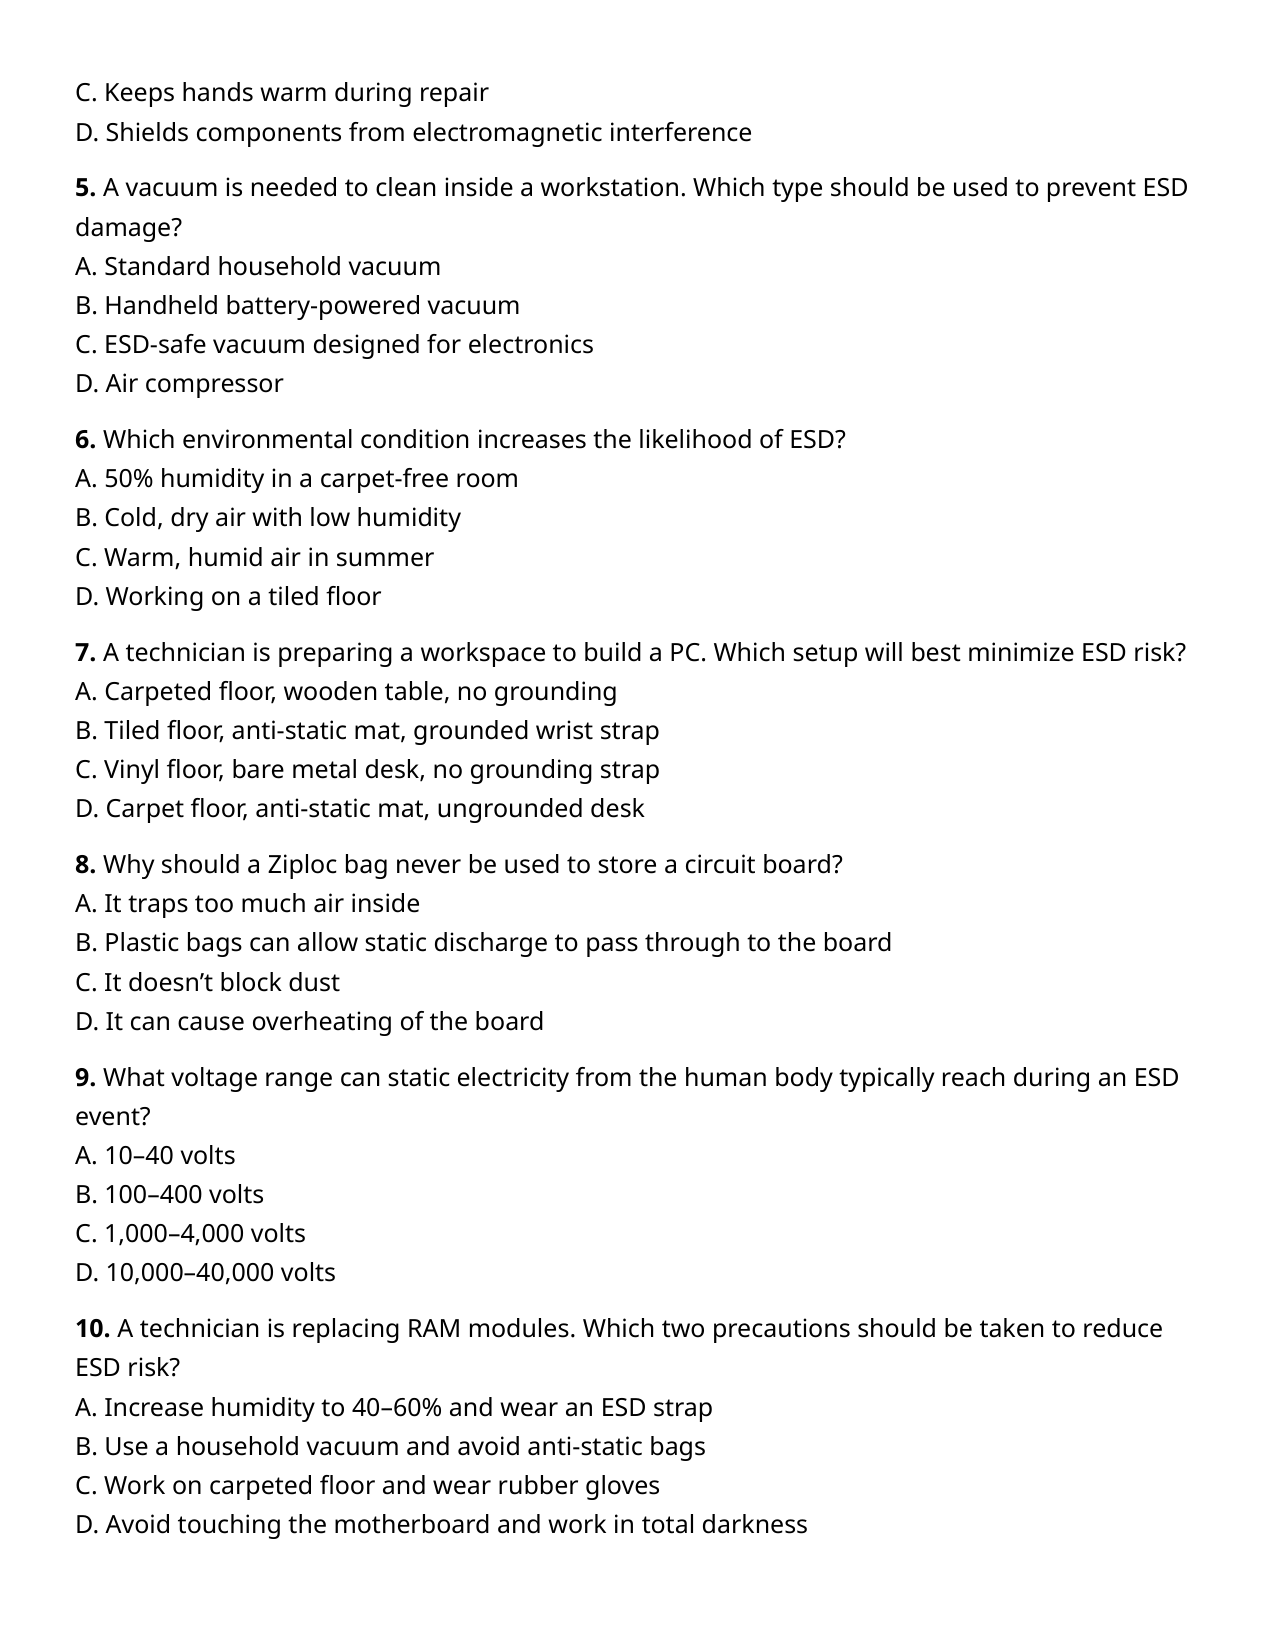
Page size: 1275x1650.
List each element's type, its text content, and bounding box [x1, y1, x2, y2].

text 6. Which environmental condition increases the likelihood of ESD? A. 50% humidity in a carpet-free room B. Cold, dry air with low humidity C. Warm, humid air in summer D. Working on a tiled floor [75, 422, 1200, 612]
text 5. A vacuum is needed to clean inside a workstation. Which type should be used to prevent ESD damage? A. Standard household vacuum B. Handheld battery-powered vacuum C. ESD-safe vacuum designed for electronics D. Air compressor [75, 170, 1200, 400]
text 8. Why should a Ziploc bag never be used to store a circuit board? A. It traps too much air inside B. Plastic bags can allow static discharge to pass through to the board C. It doesn’t block dust D. It can cause overheating of the board [75, 847, 1200, 1037]
text 7. A technician is preparing a workspace to build a PC. Which setup will best minimize ESD risk? A. Carpeted floor, wooden table, no grounding B. Tiled floor, anti-static mat, grounded wrist strap C. Vinyl floor, bare metal desk, no grounding strap D. Carpet floor, anti-static mat, ungrounded desk [75, 634, 1200, 825]
text 9. What voltage range can static electricity from the human body typically reach during an ESD event? A. 10–40 volts B. 100–400 volts C. 1,000–4,000 volts D. 10,000–40,000 volts [75, 1059, 1200, 1289]
text 10. A technician is replacing RAM modules. Which two precautions should be taken to reduce ESD risk? A. Increase humidity to 40–60% and wear an ESD strap B. Use a household vacuum and avoid anti-static bags C. Work on carpeted floor and wear rubber gloves D. Avoid touching the motherboard and work in total darkness [75, 1311, 1200, 1541]
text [75, 75, 1200, 148]
